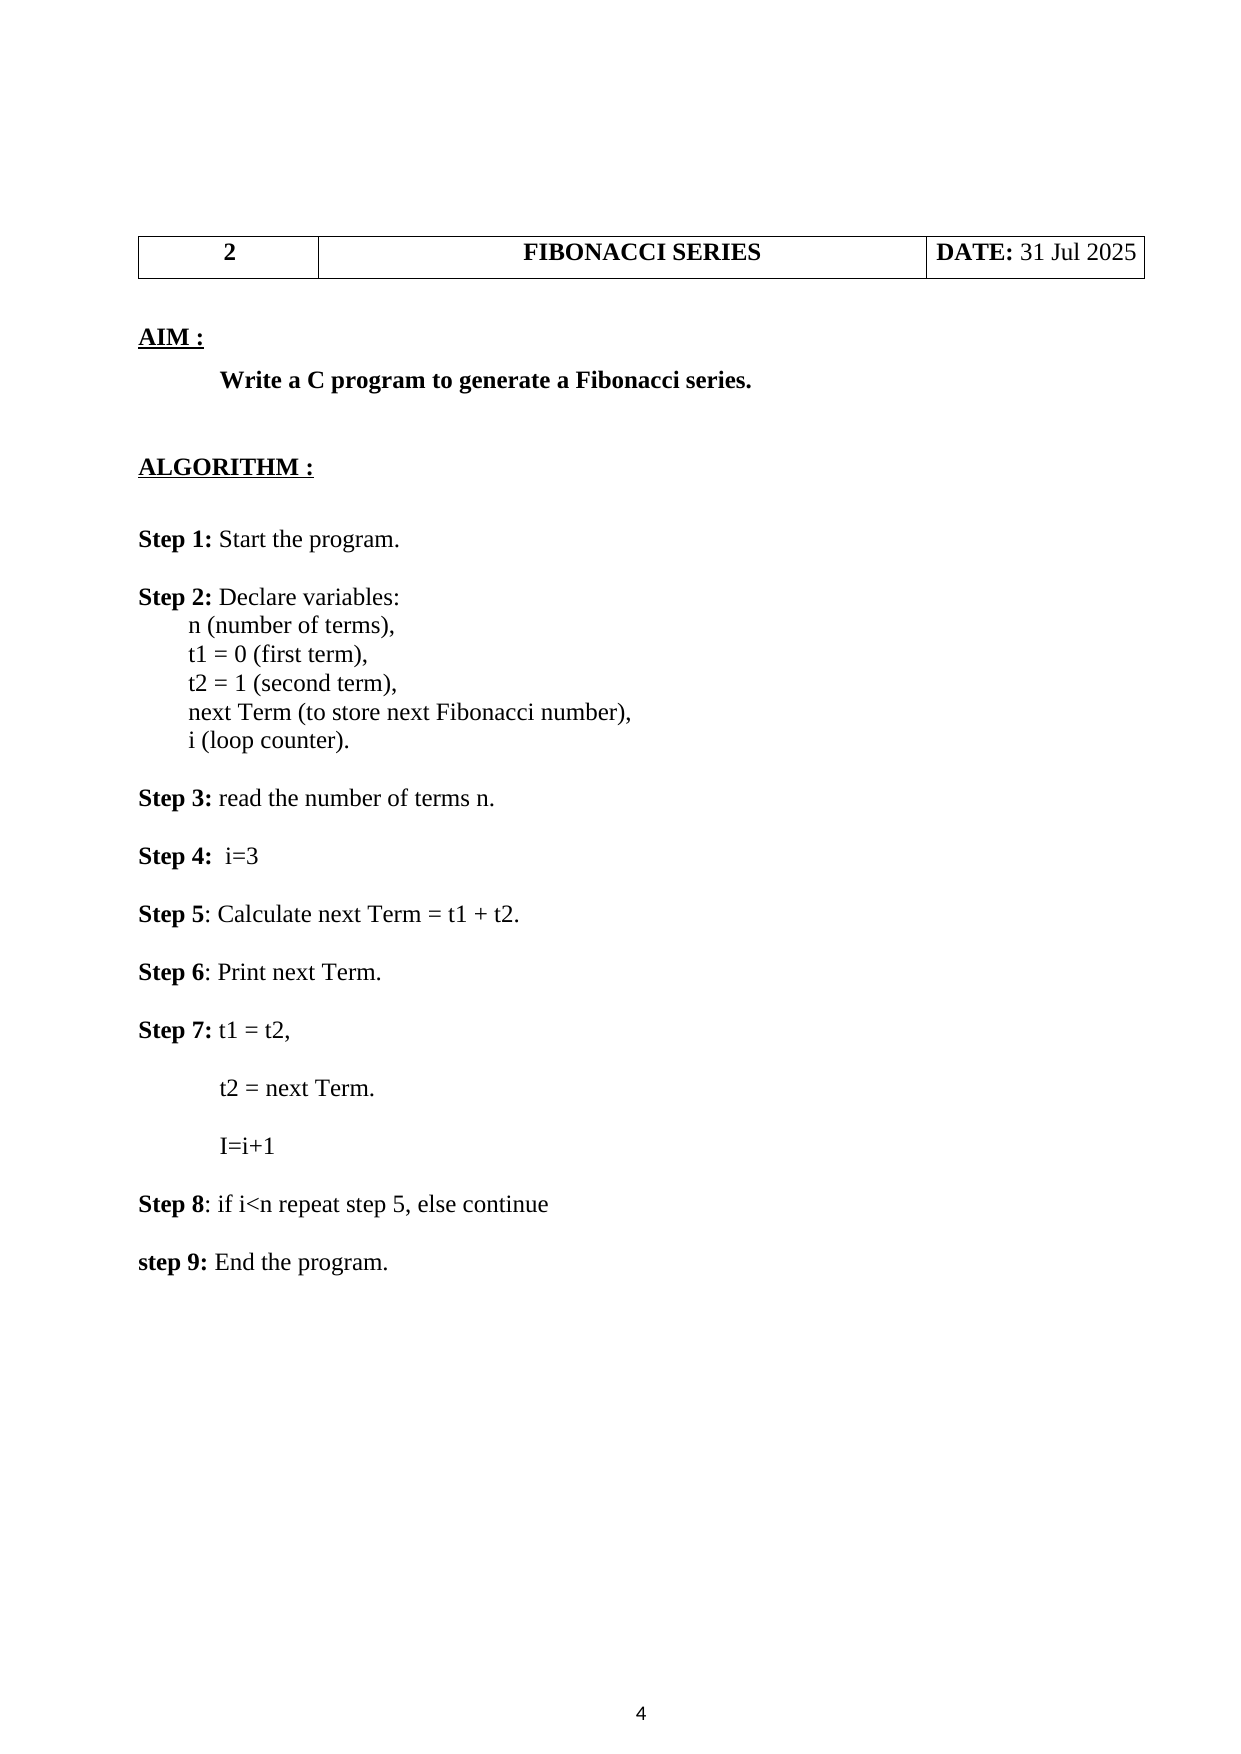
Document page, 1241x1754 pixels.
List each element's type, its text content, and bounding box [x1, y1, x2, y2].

text Step 2: Declare variables: n (number of terms), t1 = 0 (first term), t2 = 1 (second term), next Term (to store next Fibonacci number), i (loop counter). [138, 582, 1144, 754]
text Step 1: Start the program. [138, 524, 1144, 553]
text t2 = next Term. [138, 1073, 1144, 1102]
text AIM : [138, 322, 1146, 351]
table_header FIBONACCI SERIES [319, 237, 926, 278]
text Step 8: if i<n repeat step 5, else continue [138, 1189, 1144, 1218]
table_header 2 [139, 237, 318, 278]
text Step 4: i=3 [138, 841, 1144, 870]
text Step 6: Print next Term. [138, 957, 1144, 986]
text Write a C program to generate a Fibonacci series. [138, 365, 1146, 394]
text I=i+1 [138, 1131, 1144, 1160]
text Step 5: Calculate next Term = t1 + t2. [138, 899, 1144, 928]
text Step 7: t1 = t2, [138, 1015, 1144, 1044]
table_header DATE: 31 Jul 2025 [927, 237, 1144, 278]
text Step 3: read the number of terms n. [138, 783, 1144, 812]
text ALGORITHM : [138, 452, 1146, 480]
text step 9: End the program. [138, 1247, 1144, 1276]
